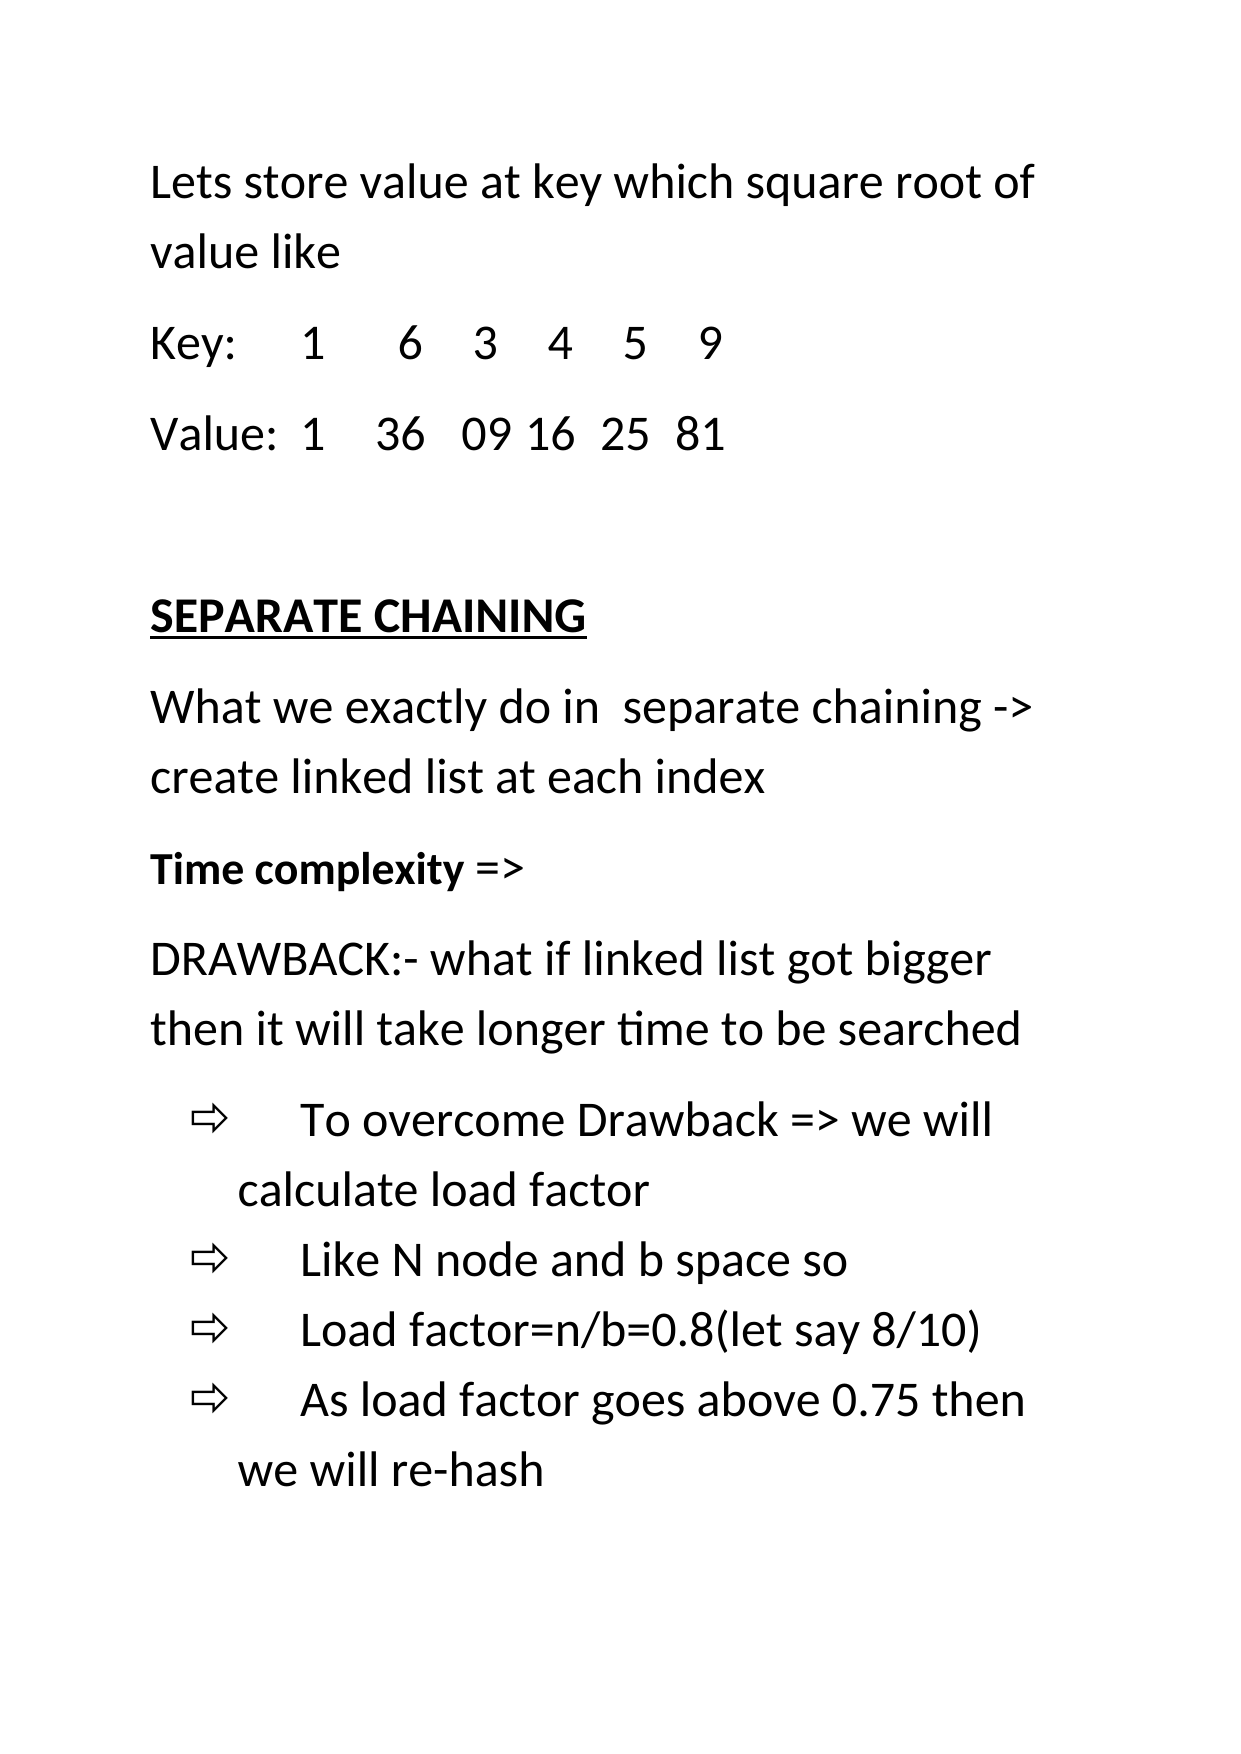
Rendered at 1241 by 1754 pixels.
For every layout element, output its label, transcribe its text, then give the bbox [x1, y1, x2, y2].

text DRAWBACK:- what if linked list got bigger then it will take longer time to be searched [150, 927, 1090, 1058]
list Load factor=n/b=0.8(let say 8/10) [187, 1298, 1090, 1359]
list To overcome Drawback => we will calculate load factor [187, 1088, 1090, 1219]
text Time complexity => [150, 836, 1090, 897]
list As load factor goes above 0.75 then we will re-hash [187, 1368, 1090, 1499]
text Key: 1 6 3 4 5 9 [150, 311, 1090, 372]
text SEPARATE CHAINING [150, 584, 1090, 645]
text Lets store value at key which square root of value like [150, 150, 1090, 281]
list Like N node and b space so [187, 1228, 1090, 1289]
text What we exactly do in separate chaining -> create linked list at each index [150, 675, 1090, 806]
text Value: 1 36 09 16 25 81 [150, 402, 1090, 463]
